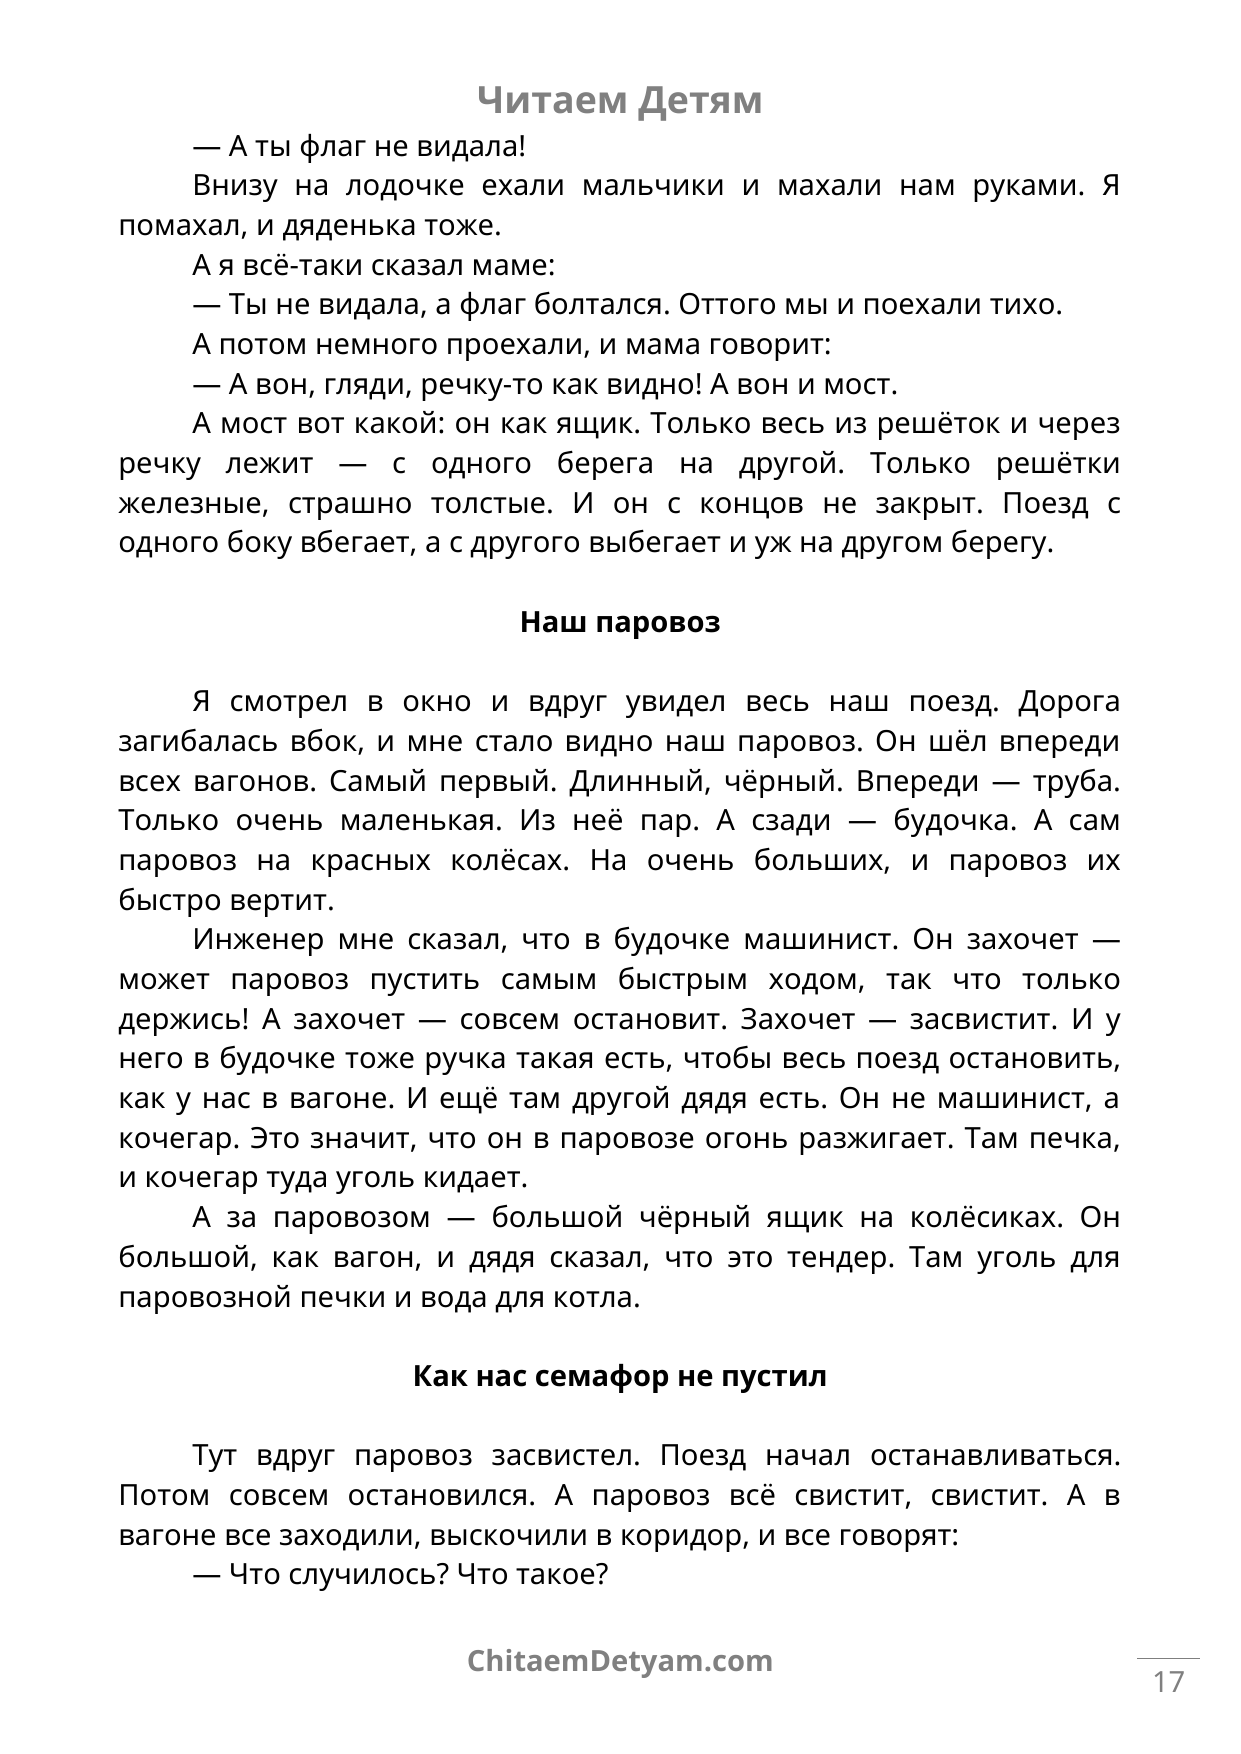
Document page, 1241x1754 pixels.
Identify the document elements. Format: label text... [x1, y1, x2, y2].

text А за паровозом — большой чёрный ящик на колёсиках. Он большой, как вагон, и дядя сказал, что это тендер. Там уголь для паровозной печки и вода для котла. [118, 1196, 1122, 1316]
text А мост вот какой: он как ящик. Только весь из решёток и через речку лежит — с одного берега на другой. Только решётки железные, страшно толстые. И он с концов не закрыт. Поезд с одного боку вбегает, а с другого выбегает и уж на другом берегу. [118, 403, 1122, 561]
text Инженер мне сказал, что в будочке машинист. Он захочет — может паровоз пустить самым быстрым ходом, так что только держись! А захочет — совсем остановит. Захочет — засвистит. И у него в будочке тоже ручка такая есть, чтобы весь поезд остановить, как у нас в вагоне. И ещё там другой дядя есть. Он не машинист, а кочегар. Это значит, что он в паровозе огонь разжигает. Там печка, и кочегар туда уголь кидает. [118, 919, 1122, 1196]
text Внизу на лодочке ехали мальчики и махали нам руками. Я помахал, и дяденька тоже. [118, 164, 1122, 244]
text — Что случилось? Что такое? [118, 1554, 1122, 1593]
text Я смотрел в окно и вдруг увидел весь наш поезд. Дорога загибалась вбок, и мне стало видно наш паровоз. Он шёл впереди всех вагонов. Самый первый. Длинный, чёрный. Впереди — труба. Только очень маленькая. Из неё пар. А сзади — будочка. А сам паровоз на красных колёсах. На очень больших, и паровоз их быстро вертит. [118, 681, 1122, 919]
text А я всё-таки сказал маме: [118, 244, 1122, 284]
text — А ты флаг не видала! [118, 125, 1122, 164]
text А потом немного проехали, и мама говорит: [118, 323, 1122, 363]
text — А вон, гляди, речку-то как видно! А вон и мост. [118, 363, 1122, 403]
text Тут вдруг паровоз засвистел. Поезд начал останавливаться. Потом совсем остановился. А паровоз всё свистит, свистит. А в вагоне все заходили, выскочили в коридор, и все говорят: [118, 1434, 1122, 1554]
subtitle Наш паровоз [118, 601, 1122, 641]
text — Ты не видала, а флаг болтался. Оттого мы и поехали тихо. [118, 284, 1122, 323]
subtitle Как нас семафор не пустил [118, 1355, 1122, 1395]
